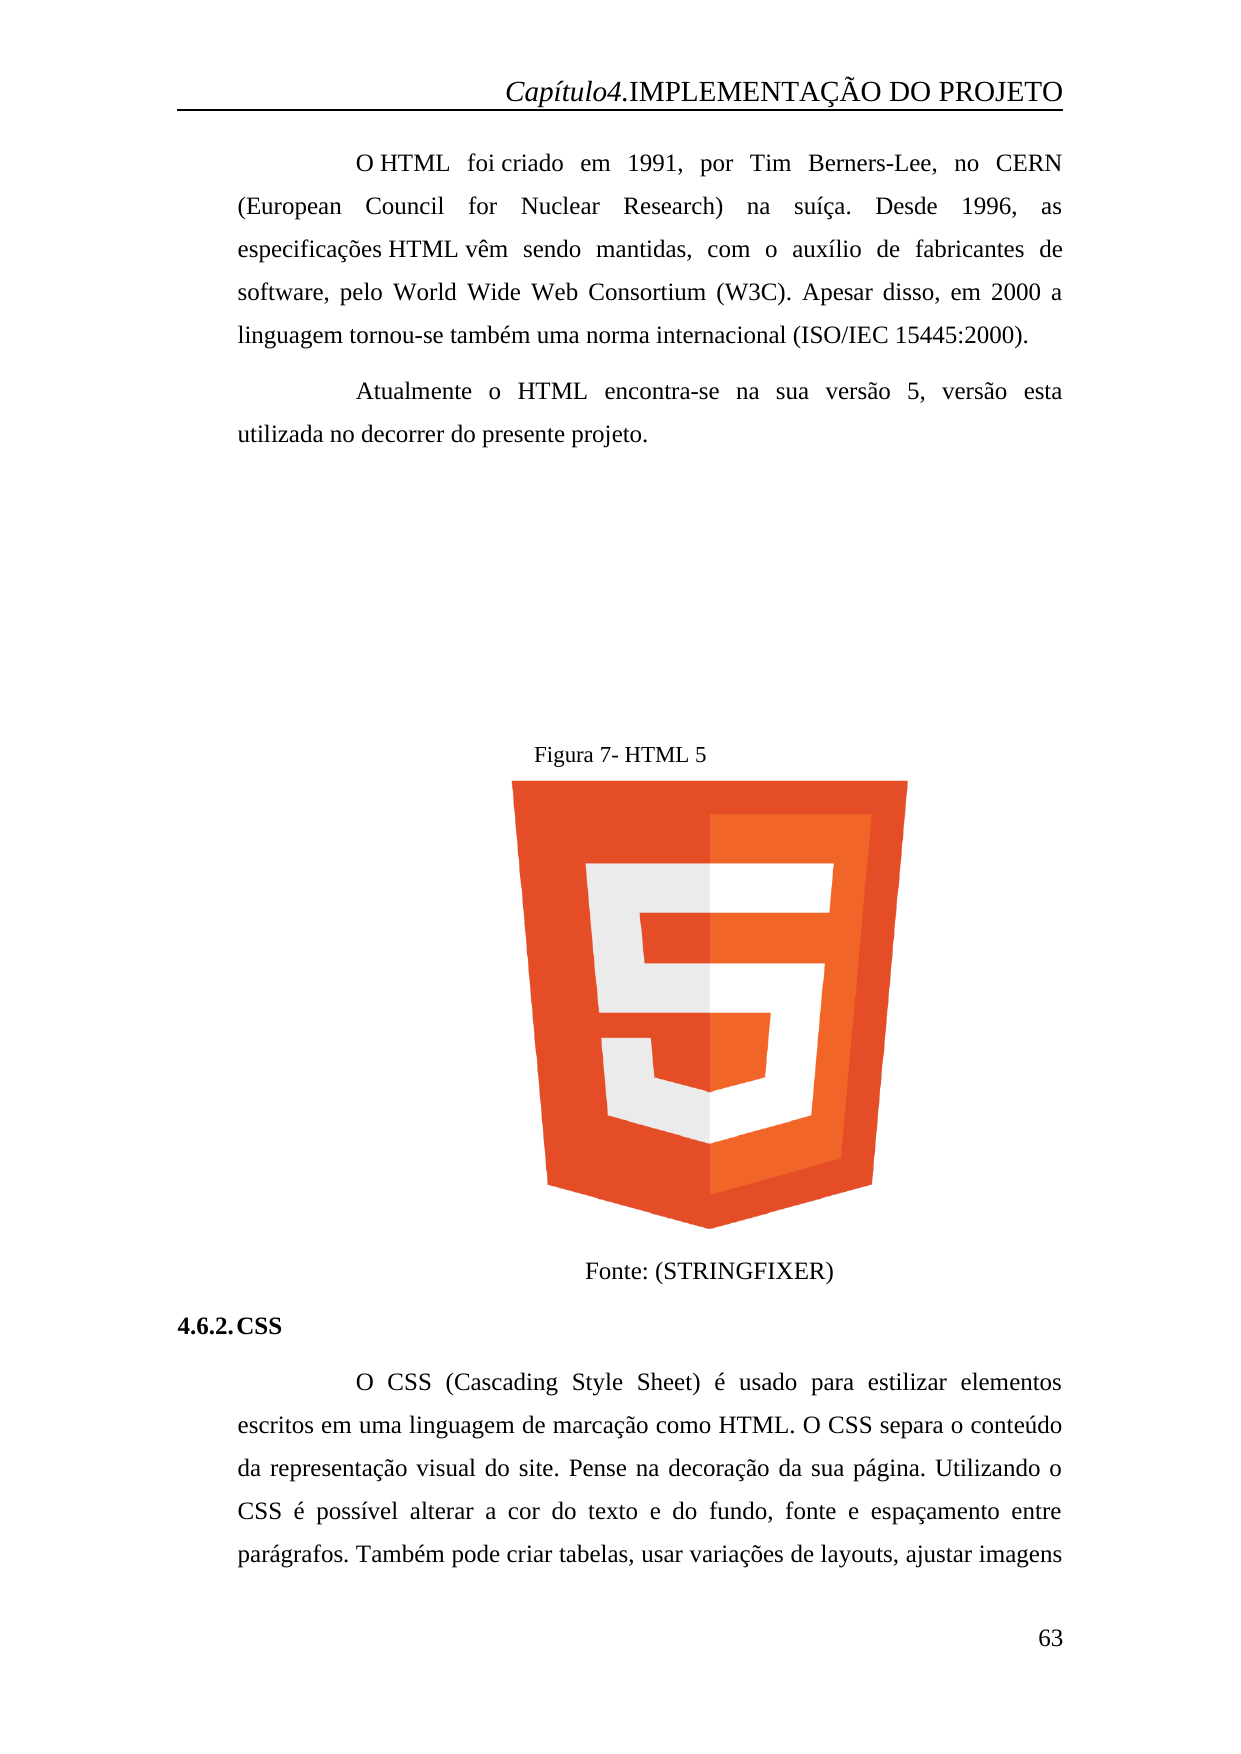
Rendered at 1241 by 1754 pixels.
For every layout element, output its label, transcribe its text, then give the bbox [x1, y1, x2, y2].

text Figura 7- HTML 5 [177, 741, 1063, 767]
subtitle CSS [177, 1311, 1063, 1340]
picture [430, 767, 989, 1229]
text Fonte: [237, 1256, 1063, 1284]
text O HTML foi criado em 1991, por Tim Berners-Lee, no CERN (European Council for Nuclear Research) na suíça. Desde 1996, as especificações HTML vêm sendo mantidas, com o auxílio de fabricantes de software, pelo World Wide Web Consortium (W3C). Apesar disso, em 2000 a linguagem tornou-se também uma norma internacional (ISO/IEC 15445:2000). [237, 148, 1063, 349]
text Atualmente o HTML encontra-se na sua versão 5, versão esta utilizada no decorrer do presente projeto. [237, 376, 1063, 448]
